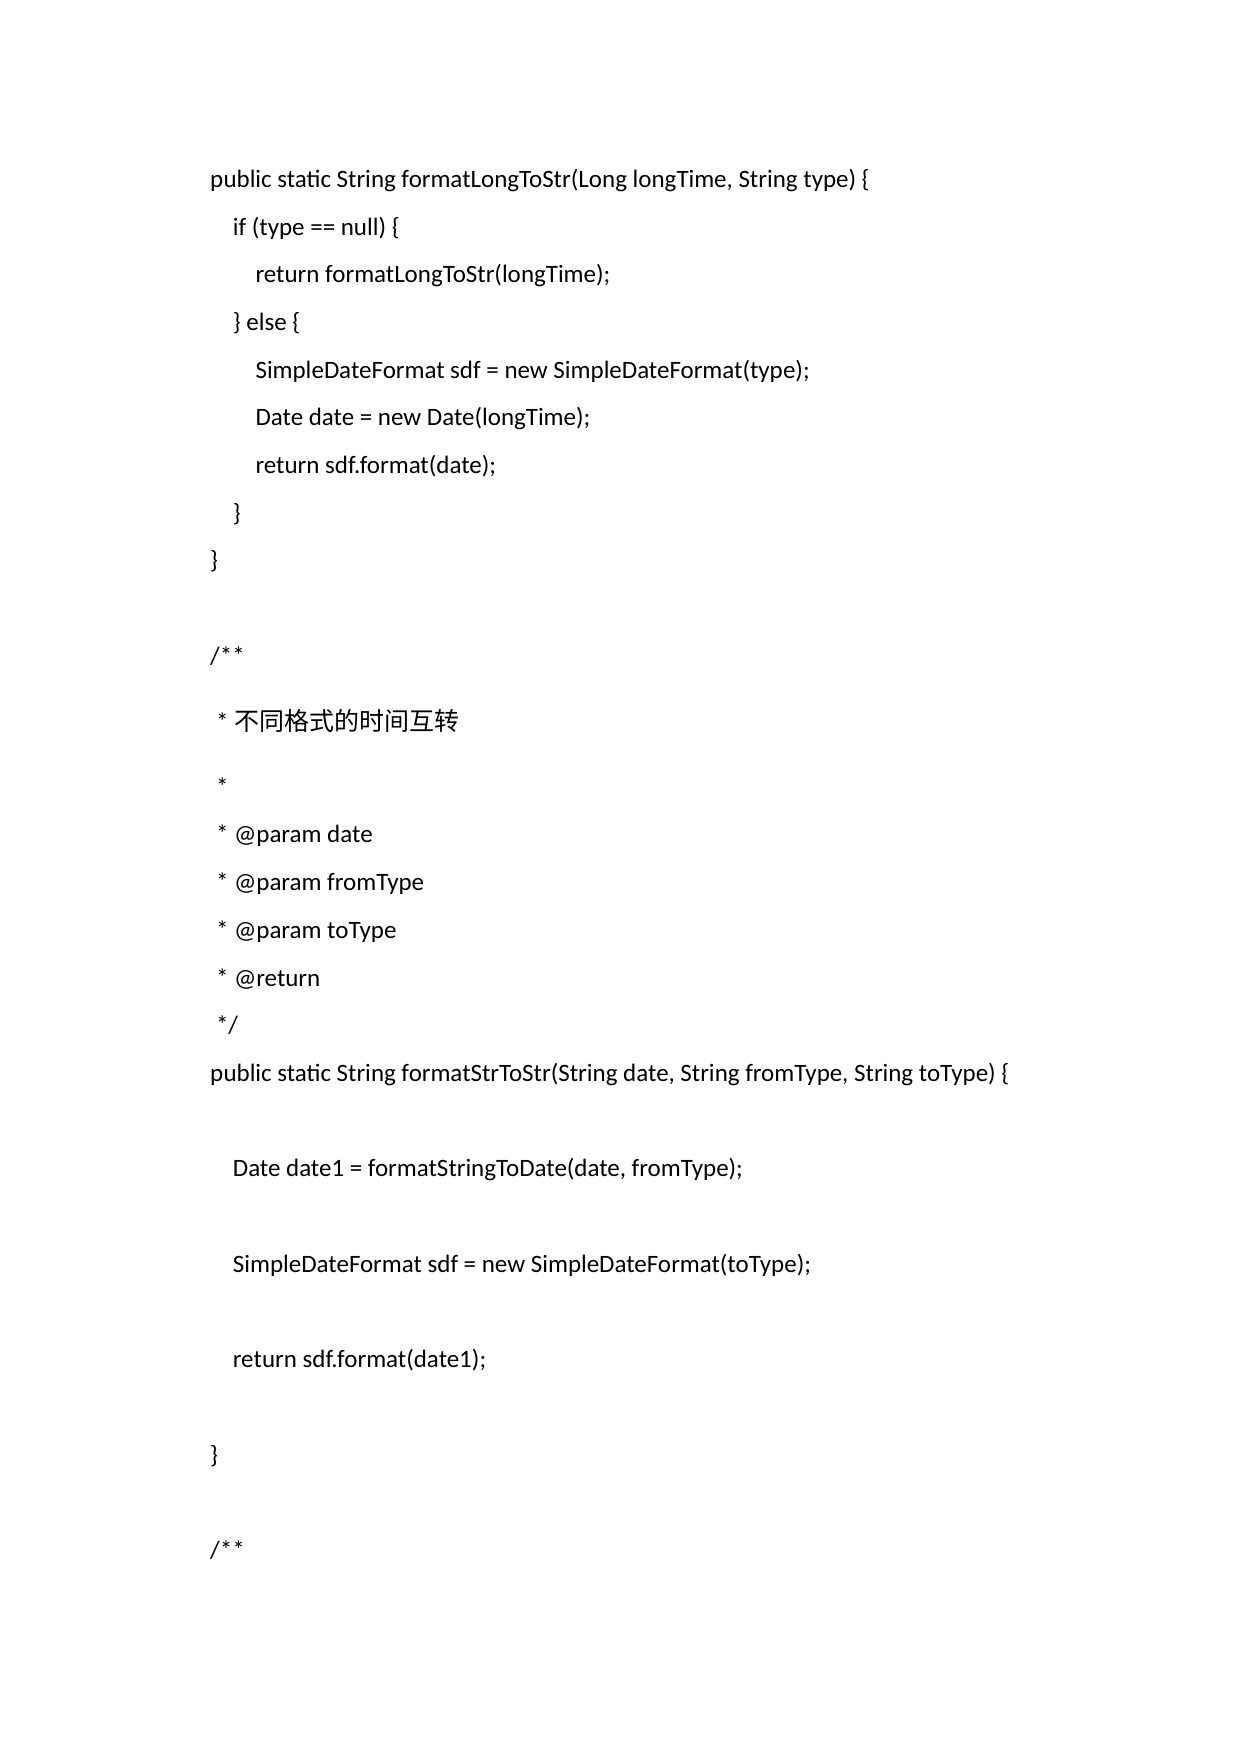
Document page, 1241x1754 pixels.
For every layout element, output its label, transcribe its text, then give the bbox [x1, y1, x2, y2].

text * [187, 770, 1053, 802]
text return formatLongToStr(longTime); [187, 257, 1053, 290]
text public static String formatLongToStr(Long longTime, String type) { [187, 162, 1053, 194]
text Date date1 = formatStringToDate(date, fromType); [187, 1152, 1053, 1184]
text * @param date [187, 818, 1053, 850]
text public static String formatStrToStr(String date, String fromType, String toType) { [187, 1056, 1053, 1089]
text Date date = new Date(longTime); [187, 401, 1053, 433]
text } [187, 1438, 1053, 1470]
text */ [187, 1008, 1053, 1041]
text * @param fromType [187, 865, 1053, 898]
text return sdf.format(date1); [187, 1342, 1053, 1375]
text if (type == null) { [187, 210, 1053, 242]
text } [187, 496, 1053, 528]
text * @param toType [187, 913, 1053, 946]
text SimpleDateFormat sdf = new SimpleDateFormat(toType); [187, 1247, 1053, 1279]
text } else { [187, 305, 1053, 338]
text SimpleDateFormat sdf = new SimpleDateFormat(type); [187, 353, 1053, 385]
text * @return [187, 961, 1053, 993]
text /** [187, 1533, 1053, 1566]
text * 不同格式的时间互转 [187, 687, 1053, 752]
text /** [187, 639, 1053, 672]
text return sdf.format(date); [187, 448, 1053, 481]
text } [187, 544, 1053, 576]
